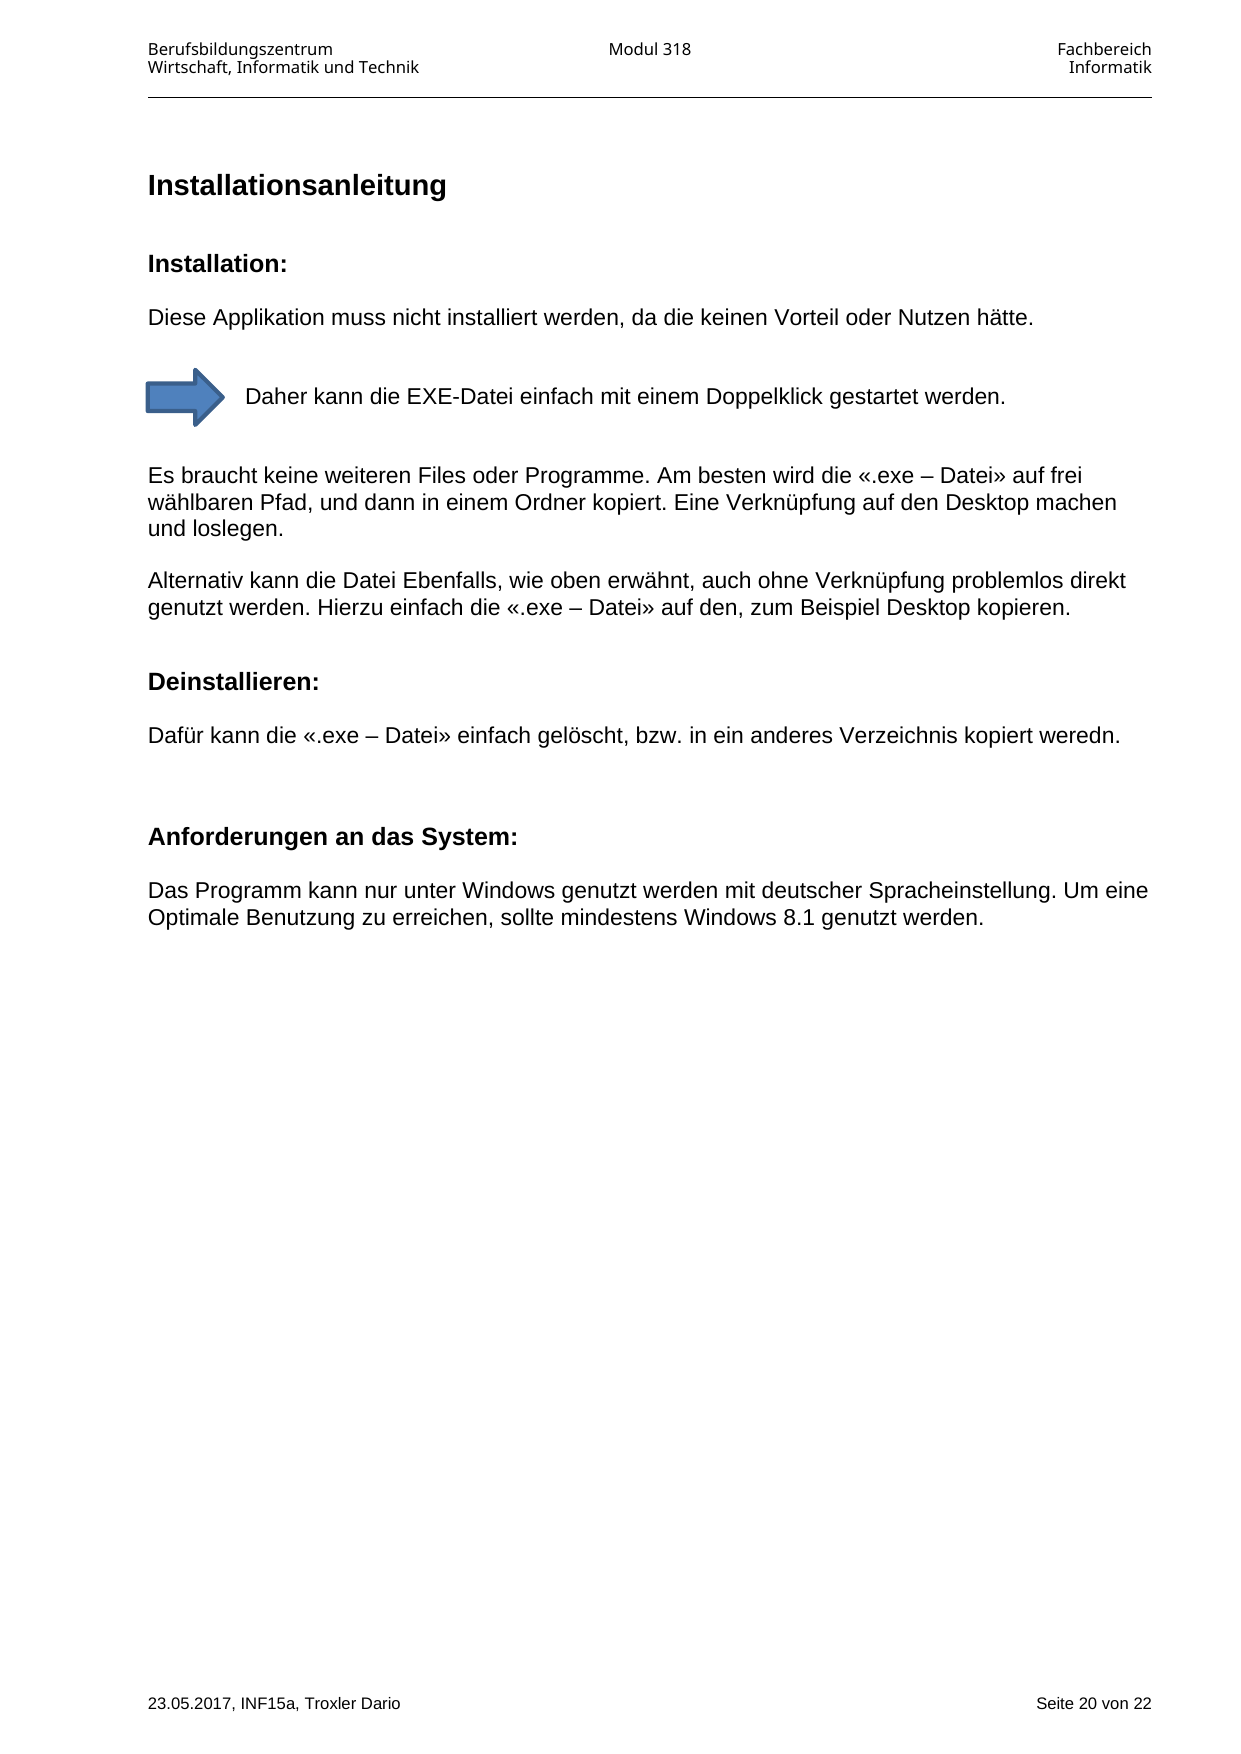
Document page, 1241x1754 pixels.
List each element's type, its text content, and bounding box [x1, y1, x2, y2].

text Es braucht keine weiteren Files oder Programme. Am besten wird die «.exe – Datei» auf frei wählbaren Pfad, und dann in einem Ordner kopiert. Eine Verknüpfung auf den Desktop machen und loslegen. [148, 462, 1152, 541]
text Daher kann die EXE-Datei einfach mit einem Doppelklick gestartet werden. [213, 383, 1152, 409]
text Alternativ kann die Datei Ebenfalls, wie oben erwähnt, auch ohne Verknüpfung problemlos direkt genutzt werden. Hierzu einfach die «.exe – Datei» auf den, zum Beispiel Desktop kopieren. [148, 567, 1152, 620]
text Dafür kann die «.exe – Datei» einfach gelöscht, bzw. in ein anderes Verzeichnis kopiert weredn. [148, 722, 1152, 749]
subtitle Installation: [148, 249, 1152, 278]
text Das Programm kann nur unter Windows genutzt werden mit deutscher Spracheinstellung. Um eine Optimale Benutzung zu erreichen, sollte mindestens Windows 8.1 genutzt werden. [148, 877, 1152, 930]
subtitle Deinstallieren: [148, 667, 1152, 696]
subtitle Installationsanleitung [148, 168, 1152, 202]
text Diese Applikation muss nicht installiert werden, da die keinen Vorteil oder Nutzen hätte. [148, 304, 1152, 330]
subtitle Anforderungen an das System: [148, 822, 1152, 851]
